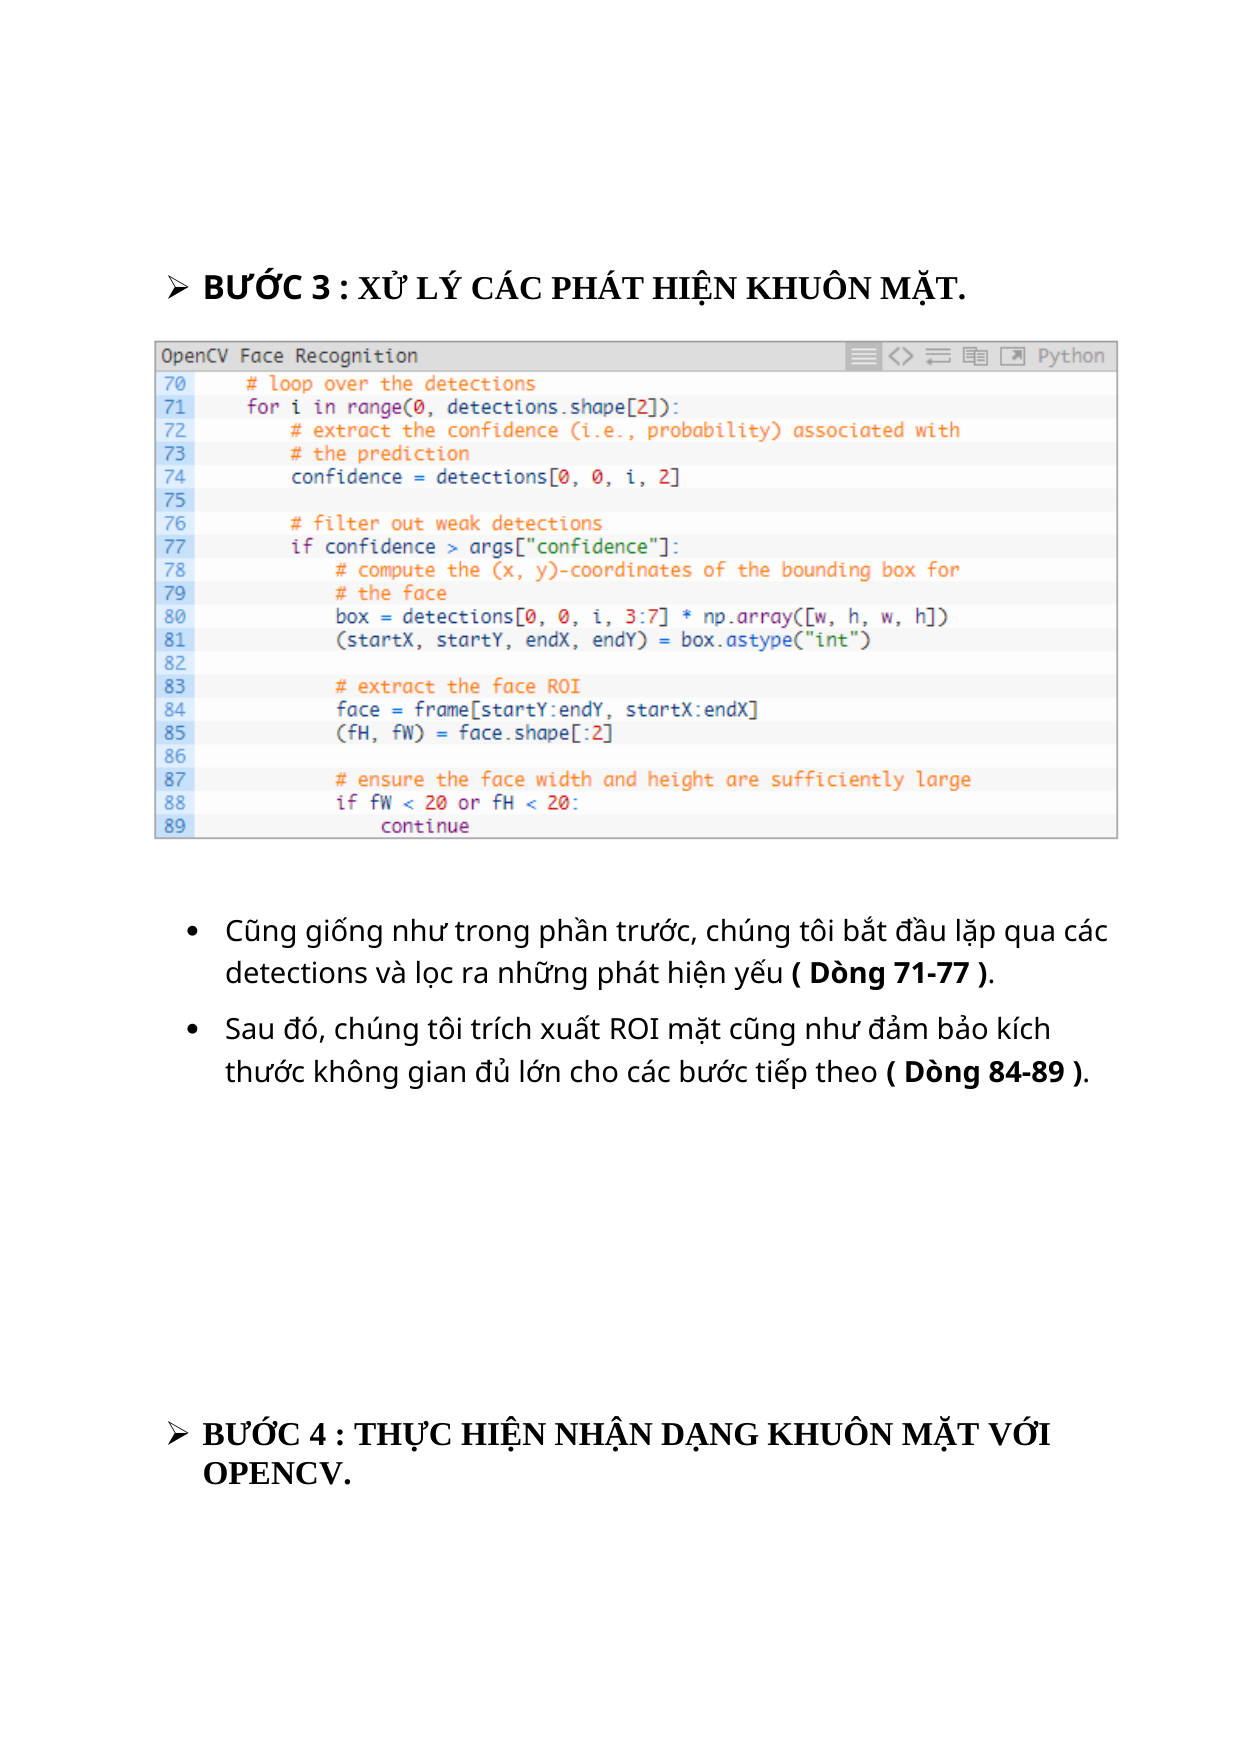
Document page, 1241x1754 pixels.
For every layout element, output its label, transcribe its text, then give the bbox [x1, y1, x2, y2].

picture [150, 338, 1125, 847]
subtitle Bước 3 : Xử lý các phát hiện khuôn mặt. [165, 264, 1125, 309]
subtitle Sau đó, chúng tôi trích xuất ROI mặt cũng như đảm bảo kích thước không gian đủ lớn cho các bước tiếp theo ( Dòng 84-89 ). [187, 1008, 1125, 1091]
subtitle Bước 4 : Thực hiện nhận dạng khuôn mặt với OpenCV. [165, 1415, 1125, 1491]
subtitle Cũng giống như trong phần trước, chúng tôi bắt đầu lặp qua các detections và lọc ra những phát hiện yếu ( Dòng 71-77 ). [187, 910, 1125, 992]
